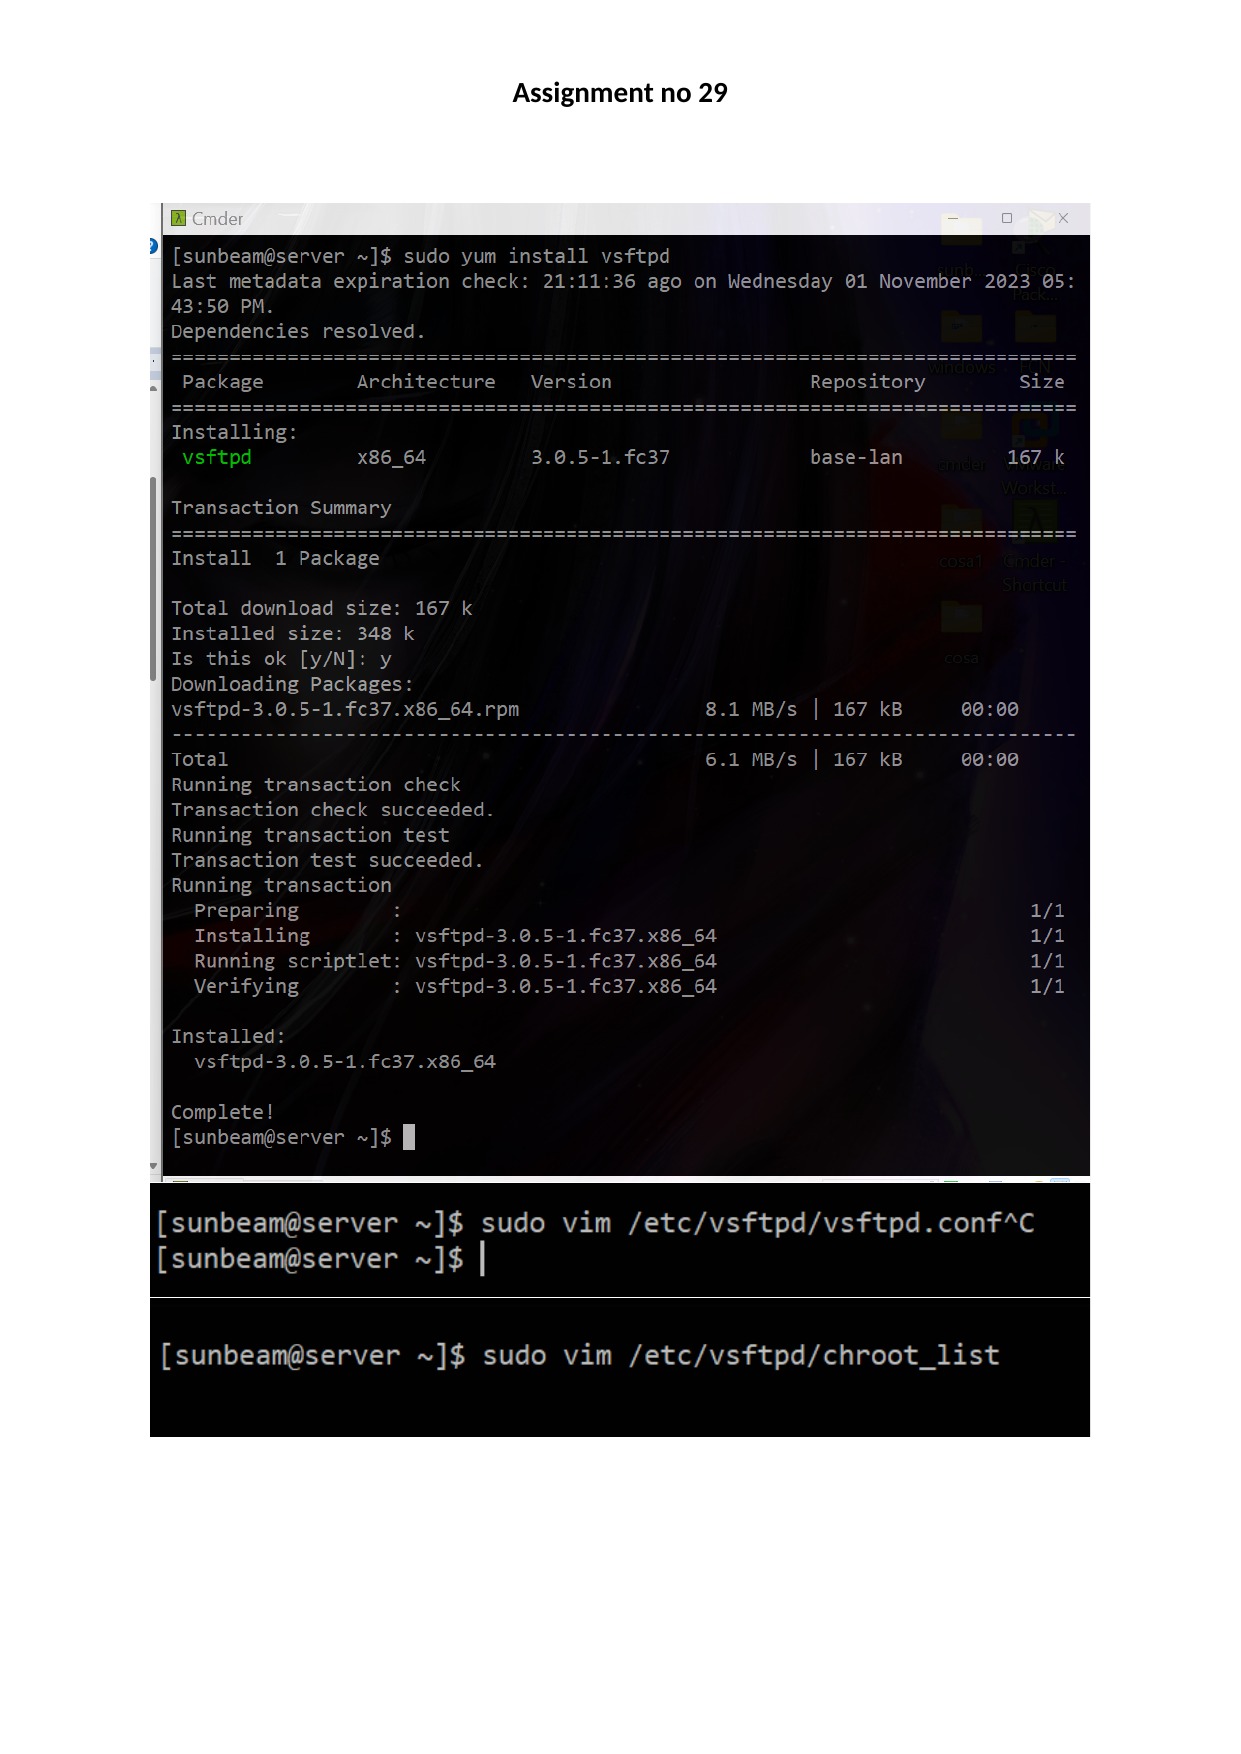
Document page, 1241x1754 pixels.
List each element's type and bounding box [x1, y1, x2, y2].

picture [150, 1298, 1091, 1437]
picture [150, 203, 1091, 1182]
picture [150, 1183, 1091, 1297]
